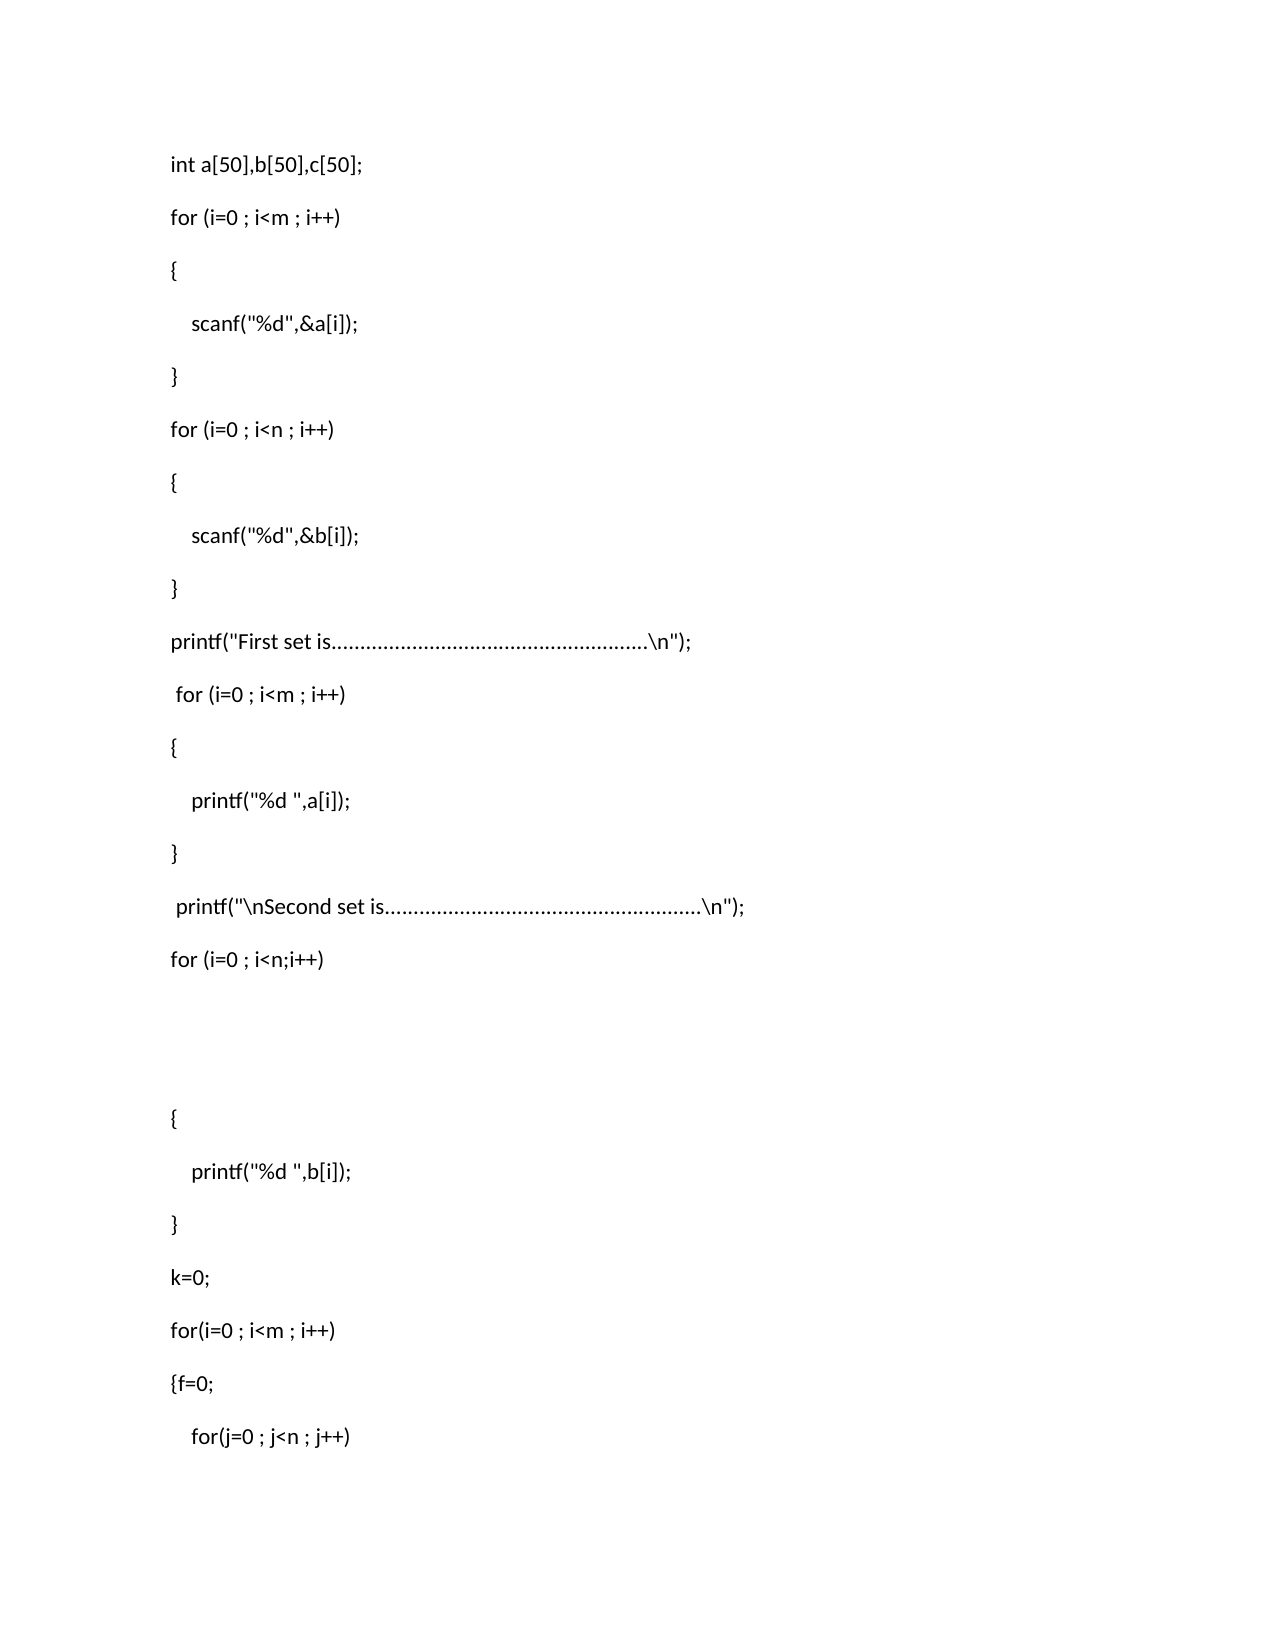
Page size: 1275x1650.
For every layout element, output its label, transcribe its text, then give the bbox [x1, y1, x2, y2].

text { [150, 468, 1125, 496]
text for(i=0 ; i<m ; i++) [150, 1316, 1125, 1344]
text } [150, 362, 1125, 390]
text } [150, 574, 1125, 602]
text printf("%d ",a[i]); [150, 786, 1125, 814]
text scanf("%d",&b[i]); [150, 521, 1125, 549]
text for(j=0 ; j<n ; j++) [150, 1422, 1125, 1451]
text scanf("%d",&a[i]); [150, 309, 1125, 337]
text for (i=0 ; i<n ; i++) [150, 415, 1125, 443]
text { [150, 256, 1125, 284]
text { [150, 1104, 1125, 1132]
text } [150, 839, 1125, 867]
text {f=0; [150, 1369, 1125, 1397]
text for (i=0 ; i<m ; i++) [150, 203, 1125, 231]
text k=0; [150, 1263, 1125, 1291]
text for (i=0 ; i<m ; i++) [150, 680, 1125, 708]
text printf("First set is.......................................................\n"); [150, 627, 1125, 655]
text for (i=0 ; i<n;i++) [150, 945, 1125, 973]
text int a[50],b[50],c[50]; [150, 150, 1125, 178]
text printf("\nSecond set is.......................................................\n"); [150, 892, 1125, 920]
text } [150, 1210, 1125, 1238]
text { [150, 733, 1125, 761]
text printf("%d ",b[i]); [150, 1157, 1125, 1185]
